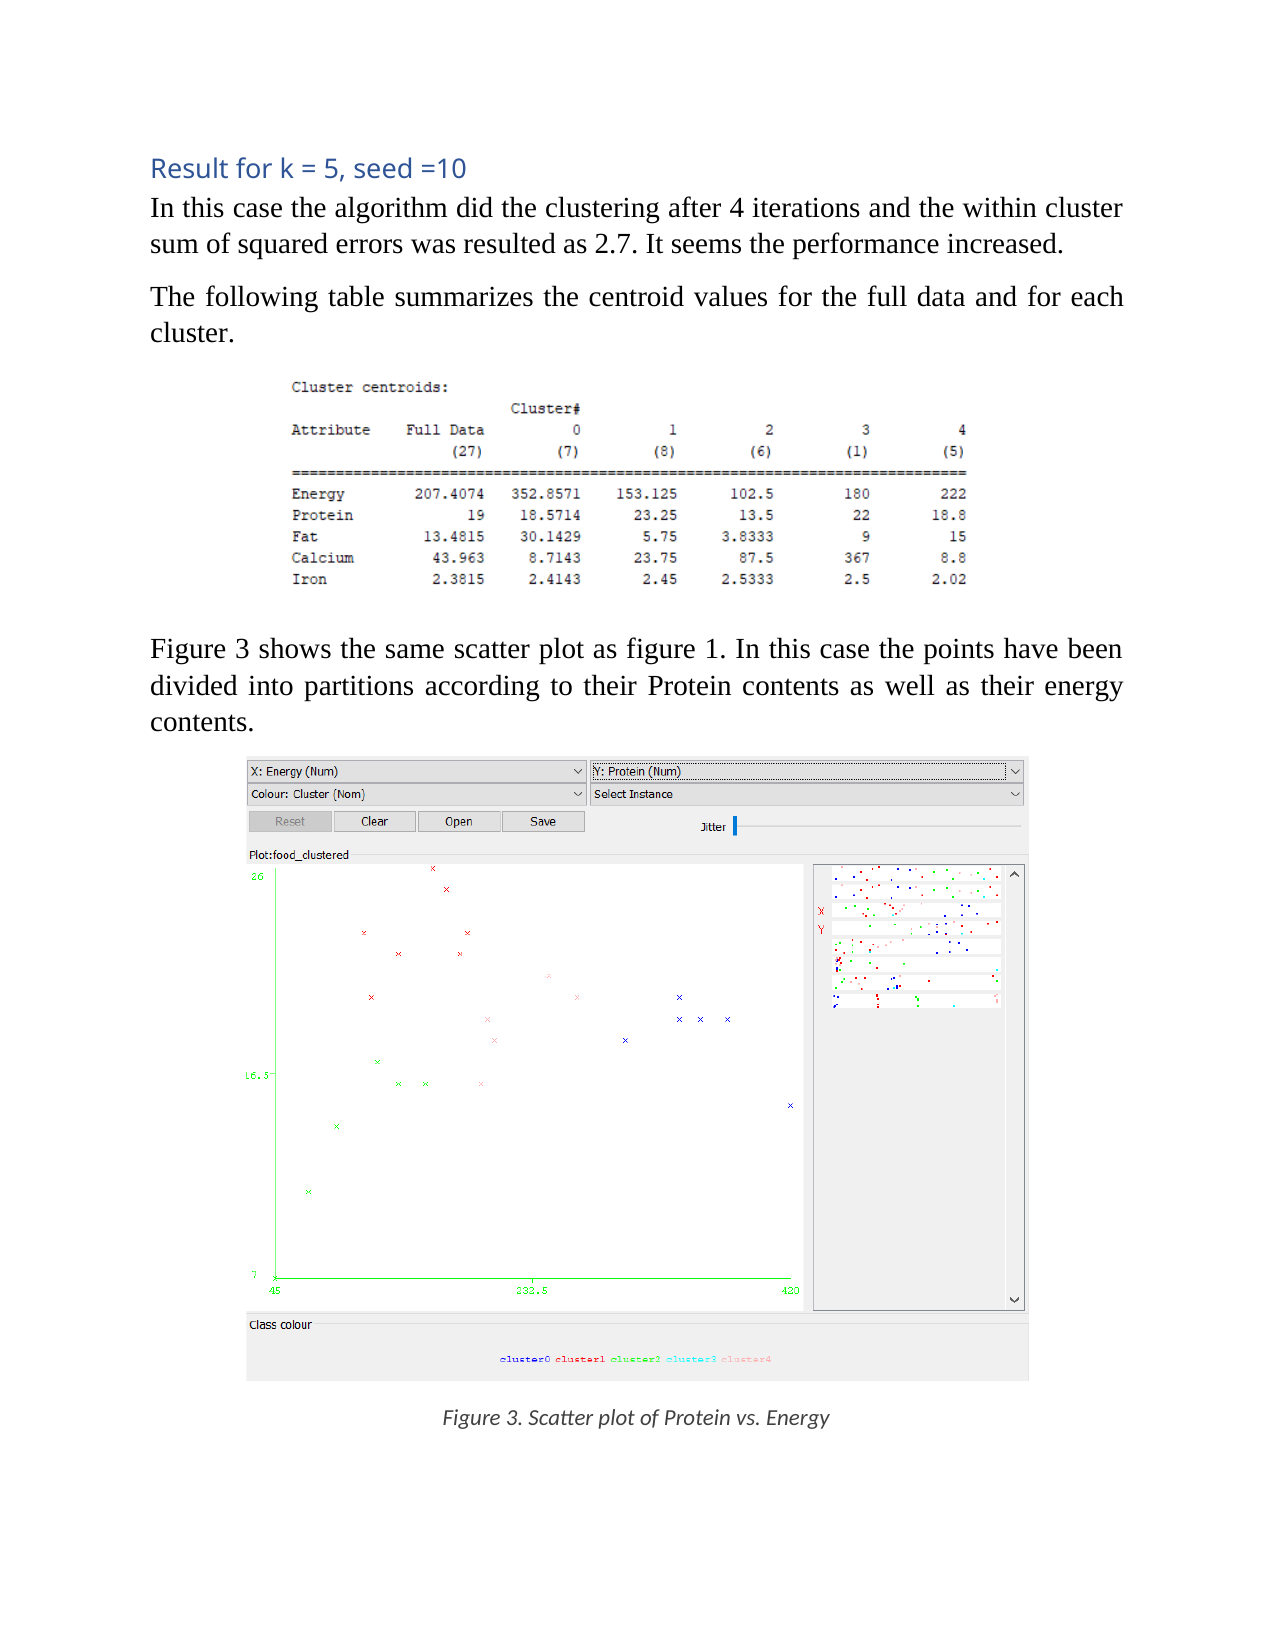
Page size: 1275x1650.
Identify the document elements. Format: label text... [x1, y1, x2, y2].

subtitle Result for k = 5, seed =10 [150, 150, 1125, 187]
text Figure 3 shows the same scatter plot as figure 1. In this case the points have been divided into partitions according to their Protein contents as well as their energy contents. [150, 632, 1125, 737]
text Figure 3. Scatter plot of Protein vs. Energy [240, 1403, 1035, 1431]
text The following table summarizes the centroid values for the full data and for each cluster. [150, 279, 1125, 348]
text In this case the algorithm did the clustering after 4 iterations and the within cluster sum of squared errors was resulted as 2.7. It seems the performance increased. [150, 190, 1125, 259]
picture [287, 367, 988, 613]
picture [246, 756, 1029, 1381]
